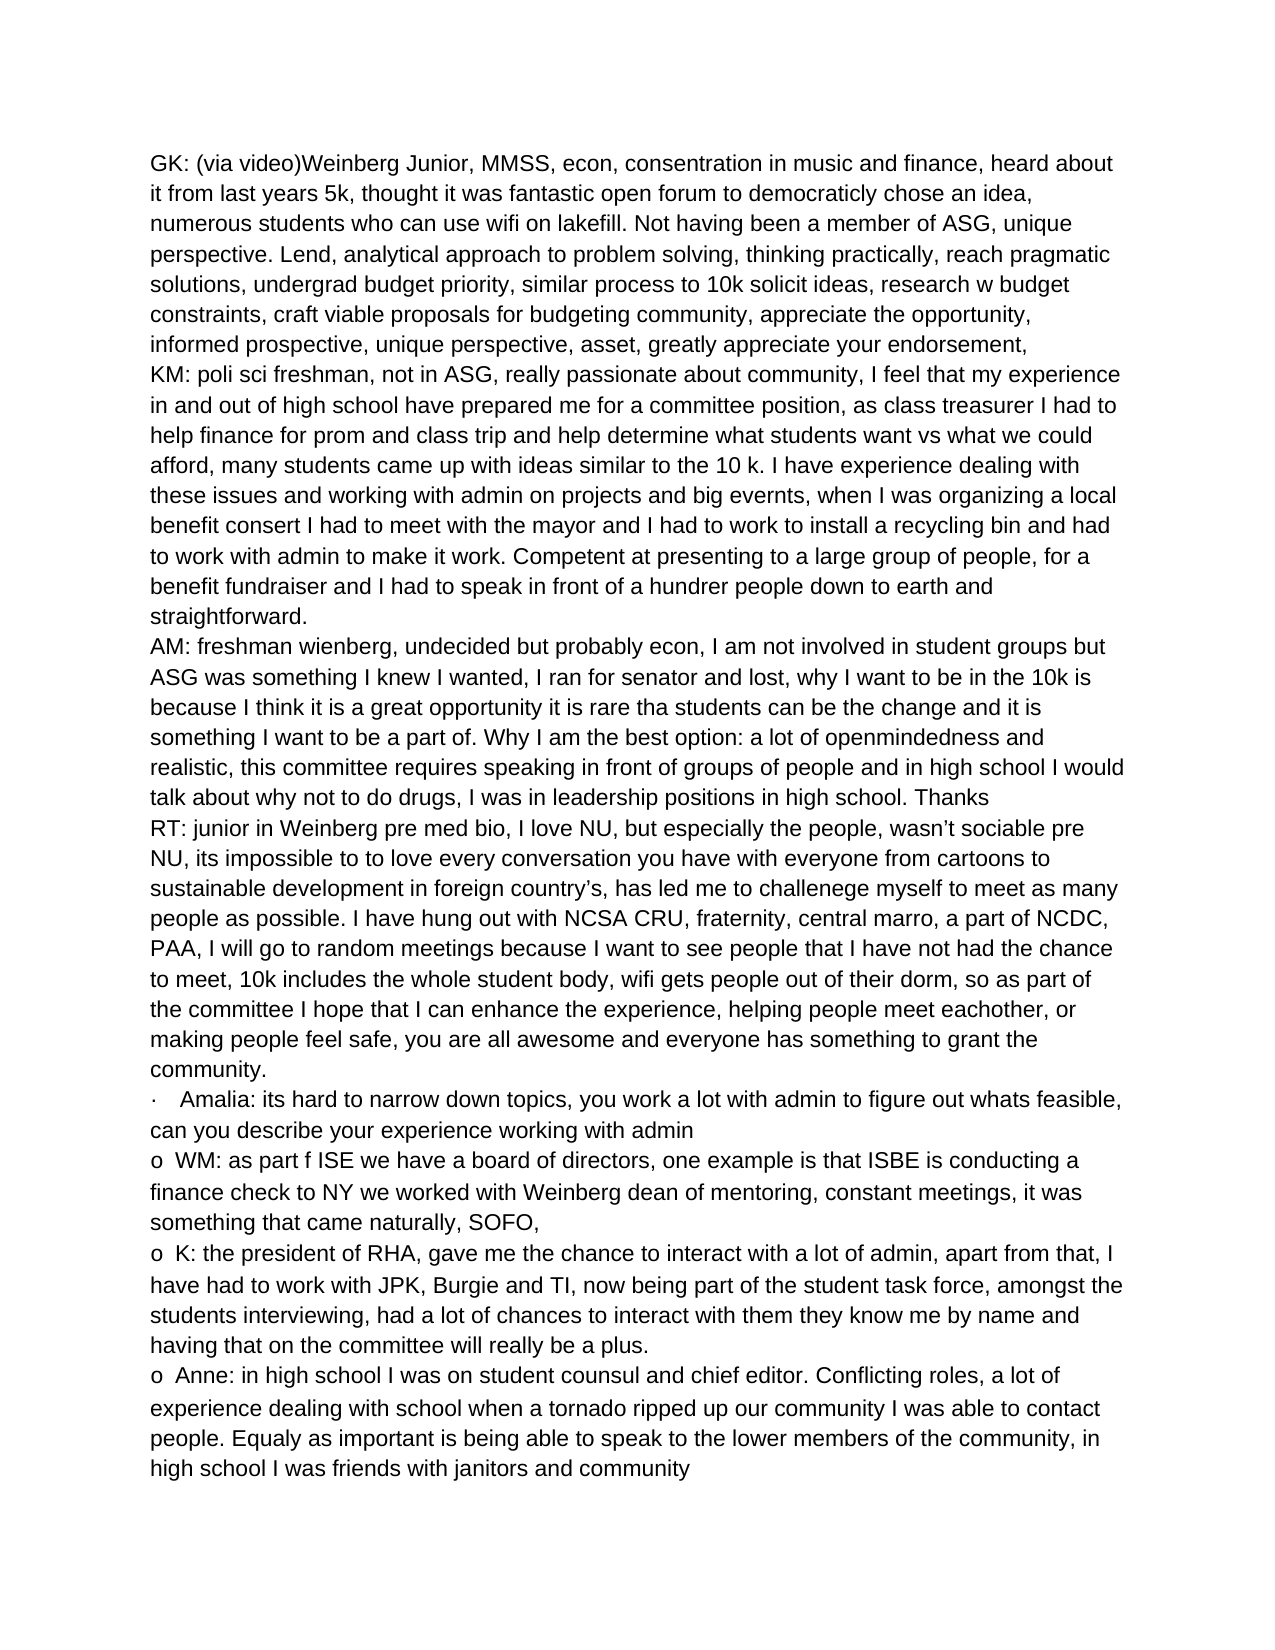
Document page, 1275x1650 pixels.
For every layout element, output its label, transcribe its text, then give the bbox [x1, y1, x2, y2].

text o K: the president of RHA, gave me the chance to interact with a lot of admin, apart from that, I have had to work with JPK, Burgie and TI, now being part of the student task force, amongst the students interviewing, had a lot of chances to interact with them they know me by name and having that on the committee will really be a plus. [150, 1239, 1125, 1358]
text GK: (via video)Weinberg Junior, MMSS, econ, consentration in music and finance, heard about it from last years 5k, thought it was fantastic open forum to democraticly chose an idea, numerous students who can use wifi on lakefill. Not having been a member of ASG, unique perspective. Lend, analytical approach to problem solving, thinking practically, reach pragmatic solutions, undergrad budget priority, similar process to 10k solicit ideas, research w budget constraints, craft viable proposals for budgeting community, appreciate the opportunity, informed prospective, unique perspective, asset, greatly appreciate your endorsement, [150, 150, 1125, 358]
text · Amalia: its hard to narrow down topics, you work a lot with admin to figure out whats feasible, can you describe your experience working with admin [150, 1086, 1125, 1143]
text KM: poli sci freshman, not in ASG, really passionate about community, I feel that my experience in and out of high school have prepared me for a committee position, as class treasurer I had to help finance for prom and class trip and help determine what students want vs what we could afford, many students came up with ideas similar to the 10 k. I have experience dealing with these issues and working with admin on projects and big evernts, when I was organizing a local benefit consert I had to meet with the mayor and I had to work to install a recycling bin and had to work with admin to make it work. Competent at presenting to a large group of people, for a benefit fundraiser and I had to speak in front of a hundrer people down to earth and straightforward. [150, 361, 1125, 629]
text o Anne: in high school I was on student counsul and chief editor. Conflicting roles, a lot of experience dealing with school when a tornado ripped up our community I was able to contact people. Equaly as important is being able to speak to the lower members of the community, in high school I was friends with janitors and community [150, 1362, 1125, 1481]
text RT: junior in Weinberg pre med bio, I love NU, but especially the people, wasn’t sociable pre NU, its impossible to to love every conversation you have with everyone from cartoons to sustainable development in foreign country’s, has led me to challenege myself to meet as many people as possible. I have hung out with NCSA CRU, fraternity, central marro, a part of NCDC, PAA, I will go to random meetings because I want to see people that I have not had the chance to meet, 10k includes the whole student body, wifi gets people out of their dorm, so as part of the committee I hope that I can enhance the experience, helping people meet eachother, or making people feel safe, you are all awesome and everyone has something to grant the community. [150, 814, 1125, 1083]
text AM: freshman wienberg, undecided but probably econ, I am not involved in student groups but ASG was something I knew I wanted, I ran for senator and lost, why I want to be in the 10k is because I think it is a great opportunity it is rare tha students can be the change and it is something I want to be a part of. Why I am the best option: a lot of openmindedness and realistic, this committee requires speaking in front of groups of people and in high school I would talk about why not to do drugs, I was in leadership positions in high school. Thanks [150, 633, 1125, 811]
text o WM: as part f ISE we have a board of directors, one example is that ISBE is conducting a finance check to NY we worked with Weinberg dean of mentoring, constant meetings, it was something that came naturally, SOFO, [150, 1147, 1125, 1236]
